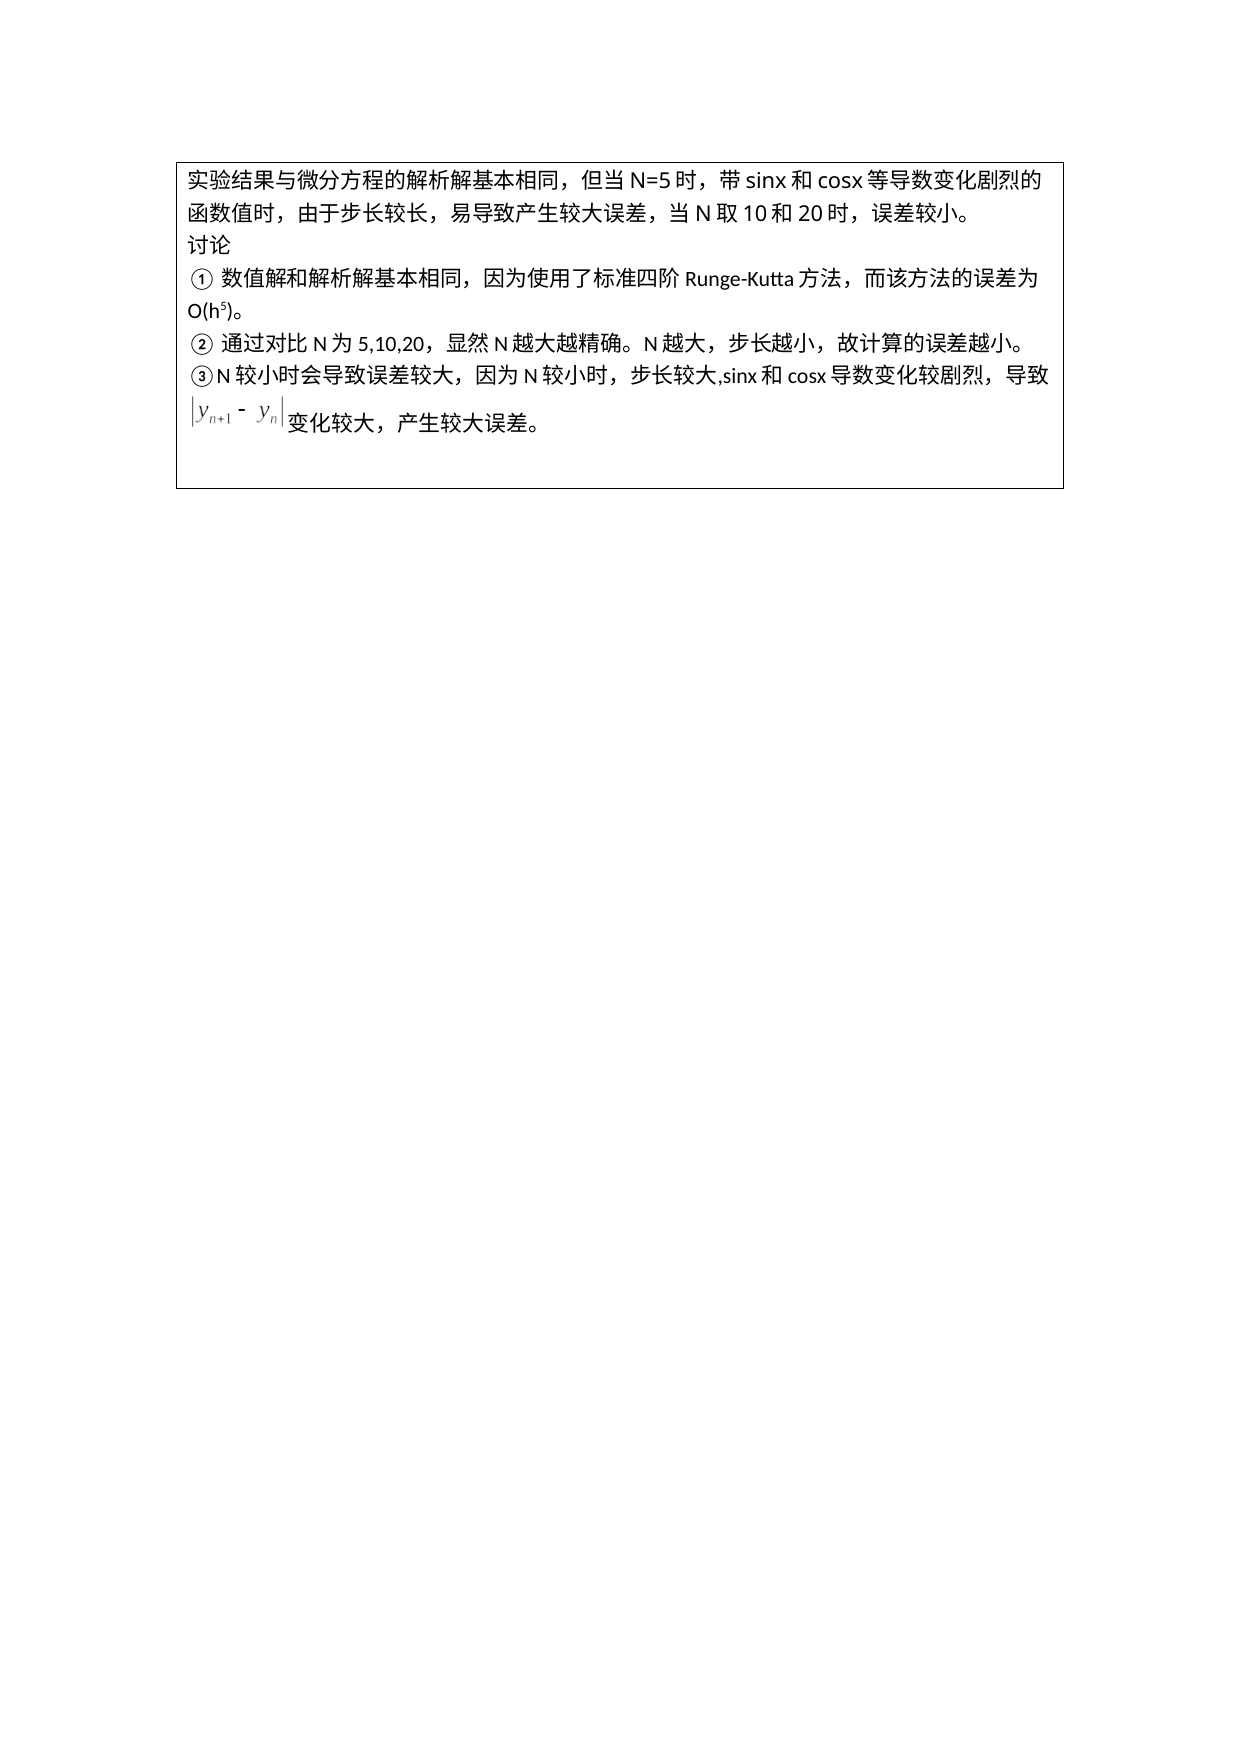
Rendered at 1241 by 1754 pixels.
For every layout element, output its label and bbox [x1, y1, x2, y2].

table_header [177, 163, 1063, 488]
